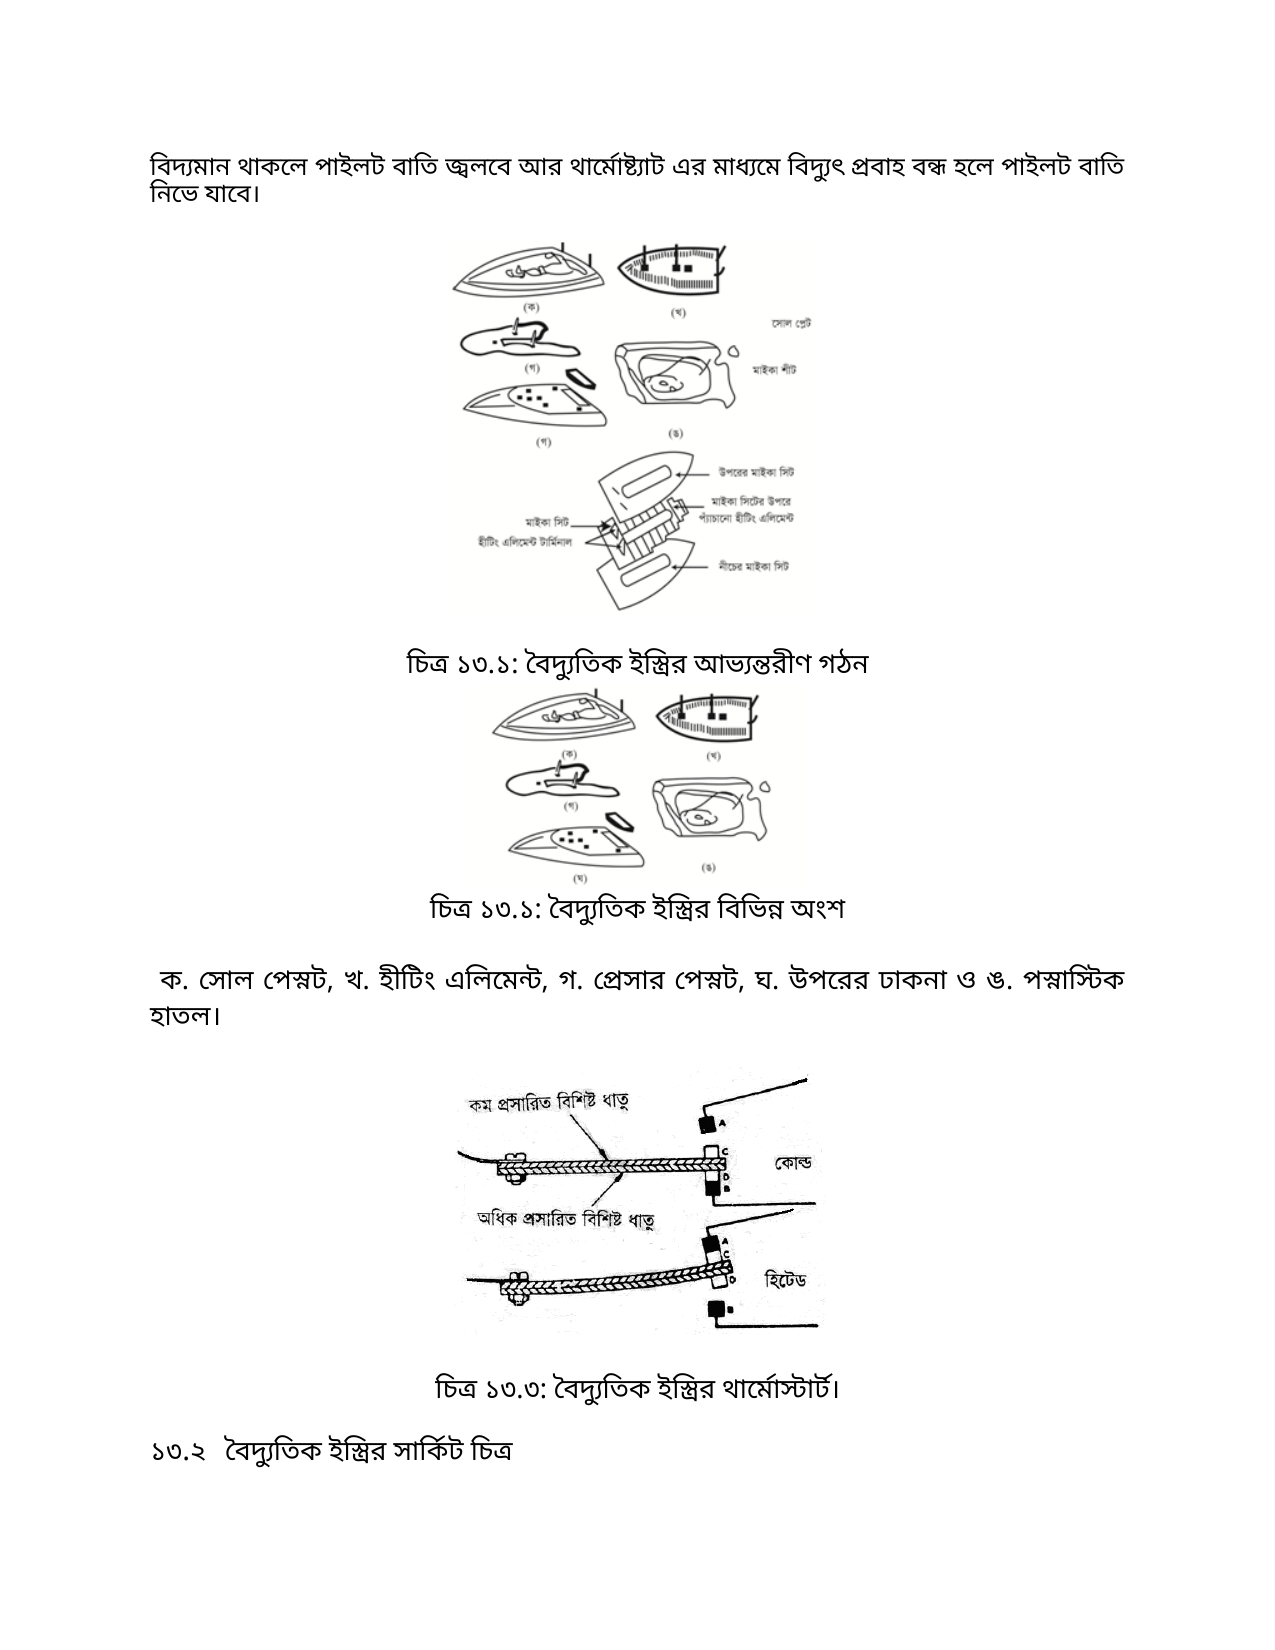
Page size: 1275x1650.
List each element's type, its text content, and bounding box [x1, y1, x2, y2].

text চিত্র ১৩.৩: বৈদ্যুতিক ইস্ত্রির থার্মোস্টার্ট। [150, 1369, 1125, 1409]
text ১৩.২ বৈদ্যুতিক ইস্ত্রির সার্কিট চিত্র [150, 1429, 1125, 1471]
picture [450, 240, 814, 616]
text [150, 150, 1125, 213]
picture [449, 1065, 826, 1341]
text চিত্র ১৩.১: বৈদ্যুতিক ইস্ত্রির বিভিন্ন অংশ [150, 889, 1125, 929]
text ক. সোল পেস্নট, খ. হীটিং এলিমেন্ট, গ. প্রেসার পেস্নট, ঘ. উপরের ঢাকনা ও ঙ. পস্নাস্টিক হাতল। [150, 960, 1125, 1036]
text চিত্র ১৩.১: বৈদ্যুতিক ইস্ত্রির আভ্যন্তরীণ গঠন [150, 644, 1125, 684]
picture [465, 684, 810, 889]
